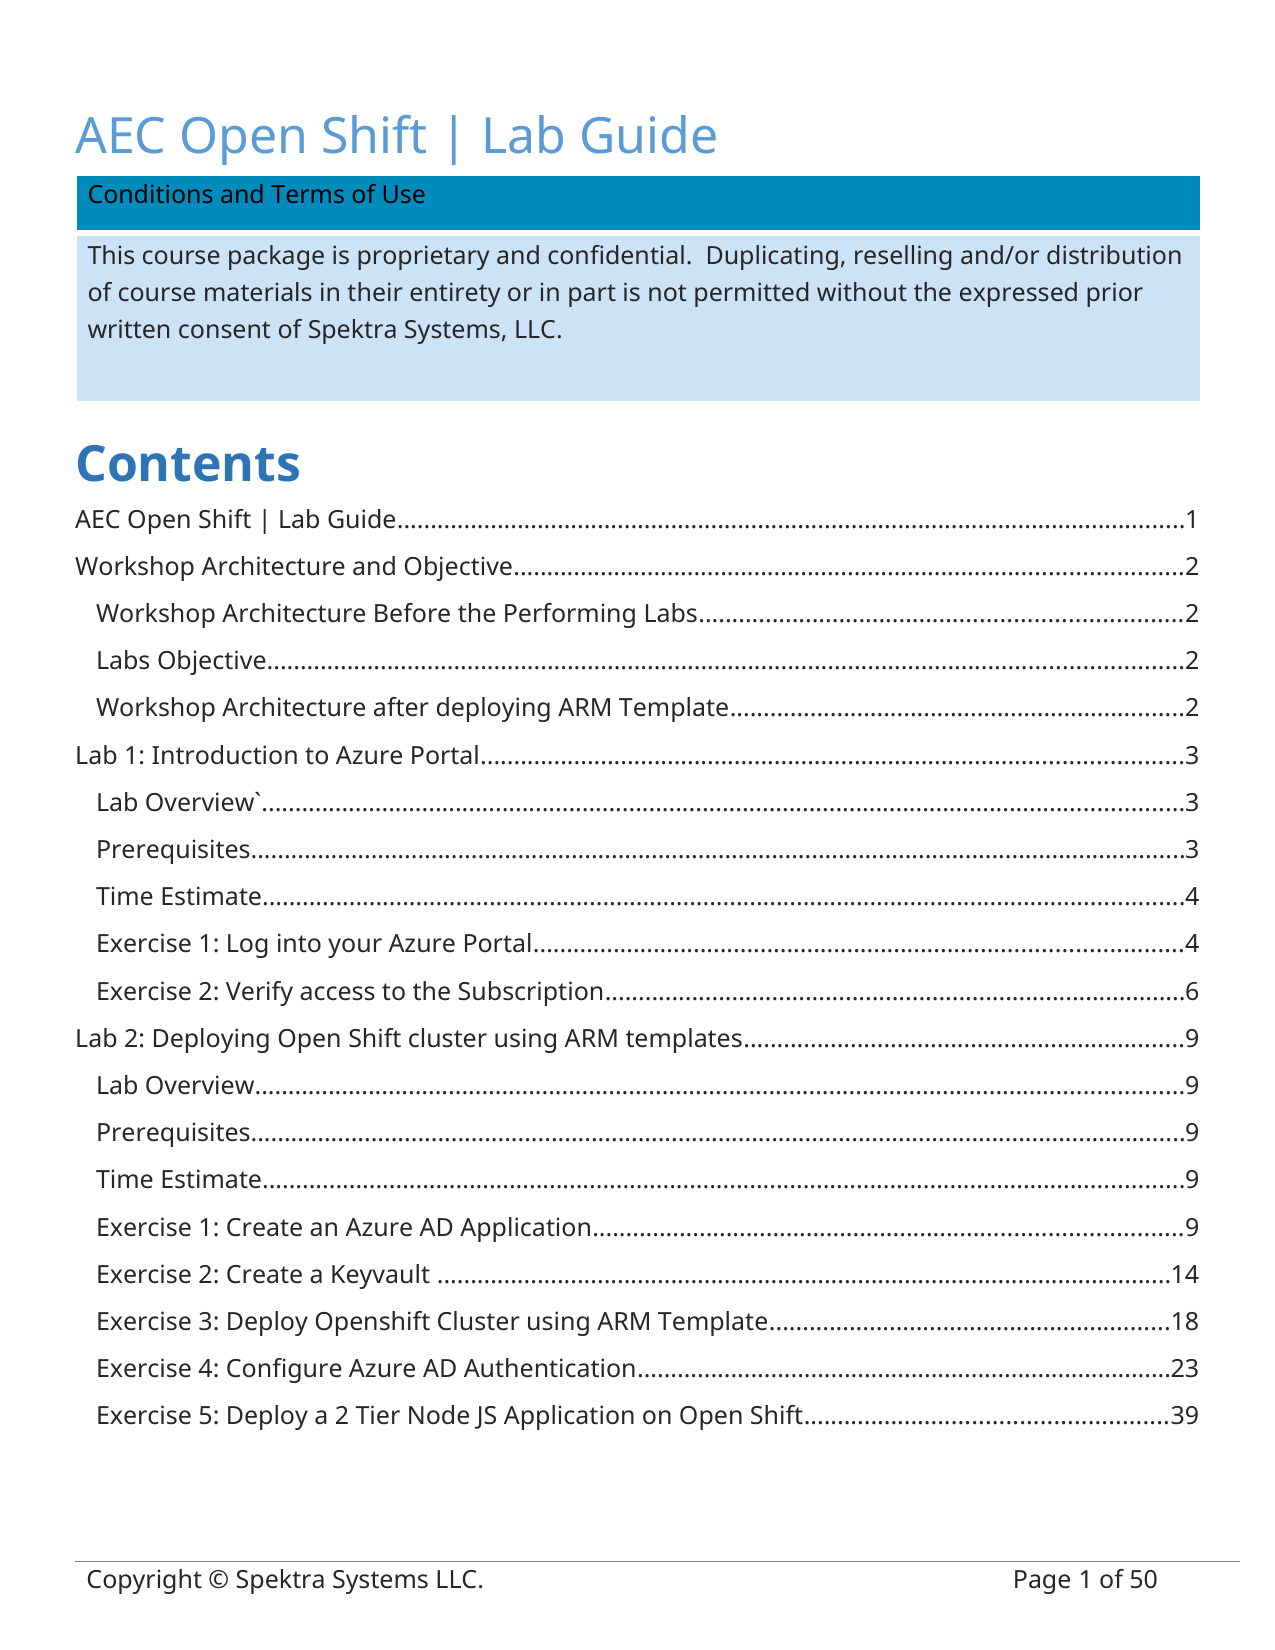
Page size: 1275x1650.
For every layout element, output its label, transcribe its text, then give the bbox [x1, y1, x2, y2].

table_header Conditions and Terms of Use [77, 176, 1200, 230]
table_cell This course package is proprietary and confidential. Duplicating, reselling and/or distribution of course materials in their entirety or in part is not permitted without the expressed prior written consent of Spektra Systems, LLC. [77, 236, 1200, 401]
subtitle AEC Open Shift | Lab Guide [75, 100, 1200, 168]
